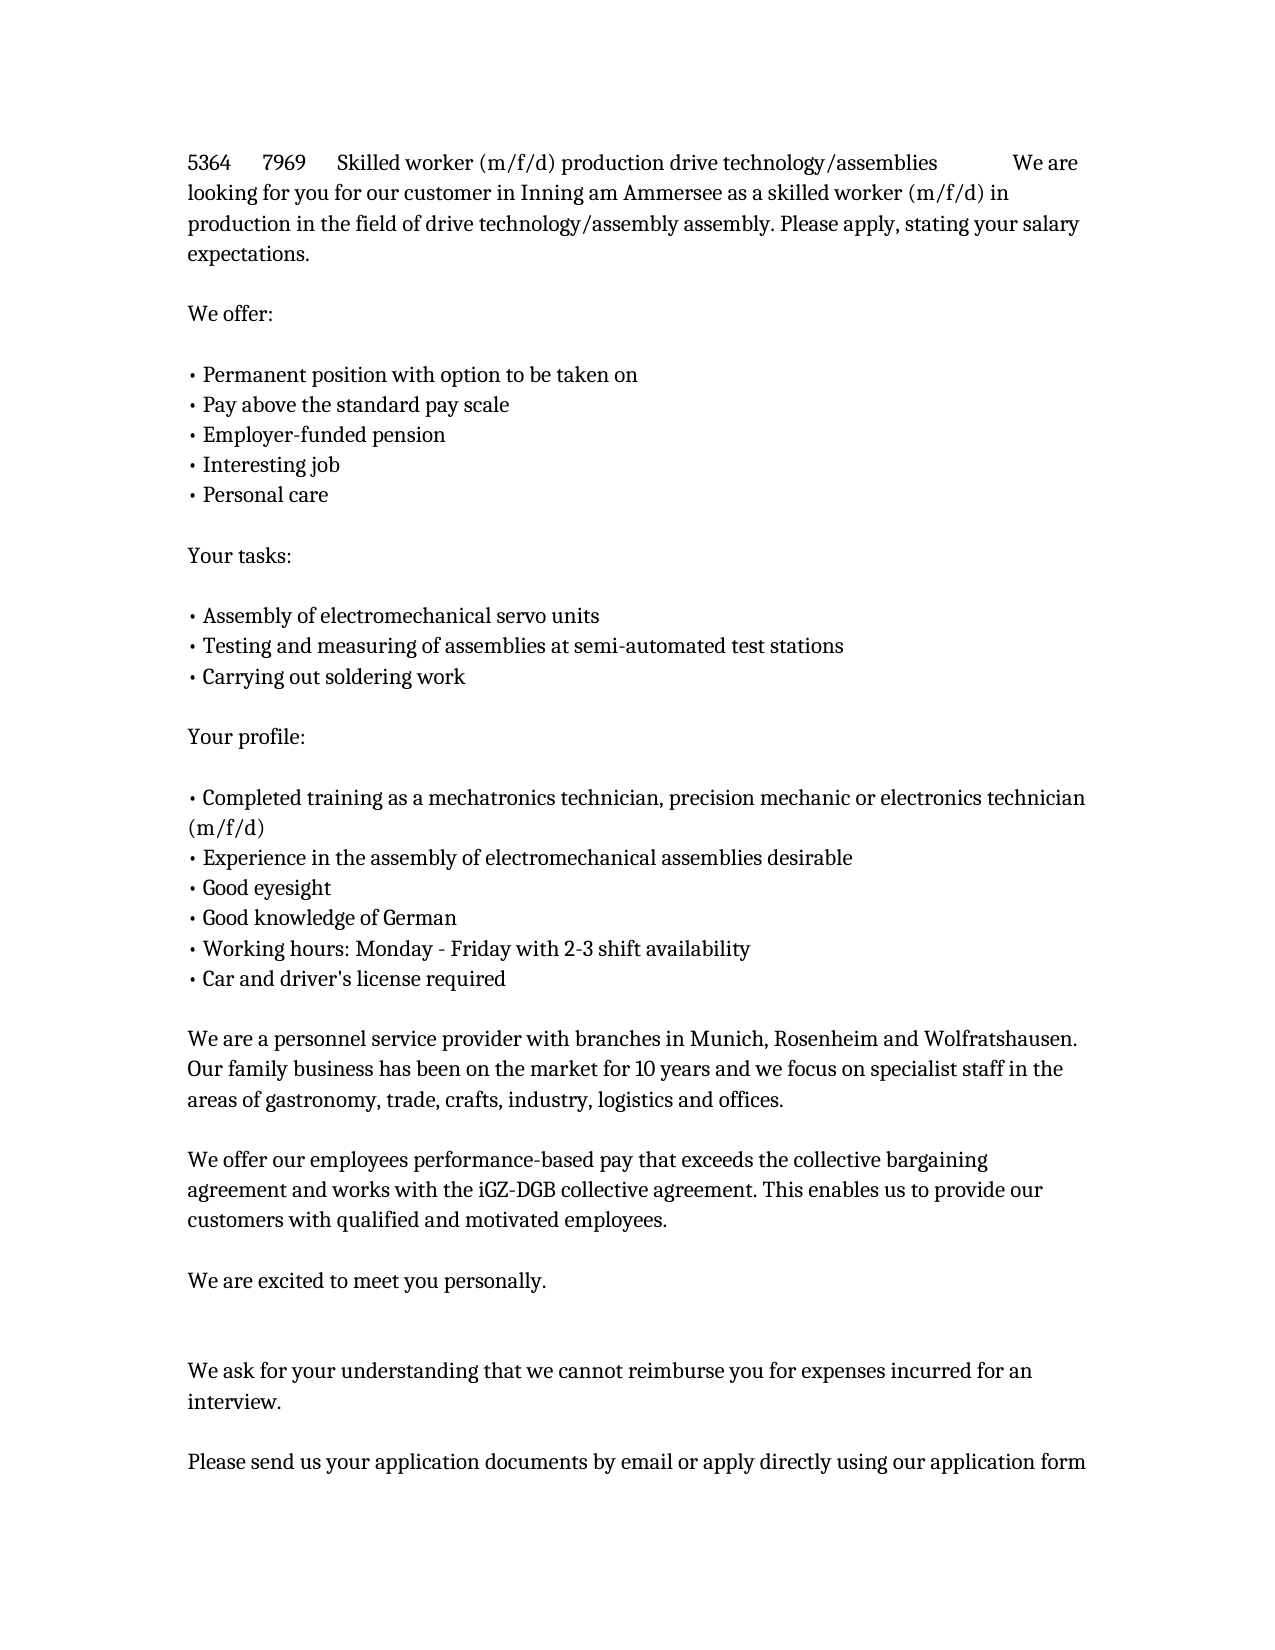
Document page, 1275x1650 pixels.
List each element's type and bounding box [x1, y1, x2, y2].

text [187, 150, 1087, 1475]
